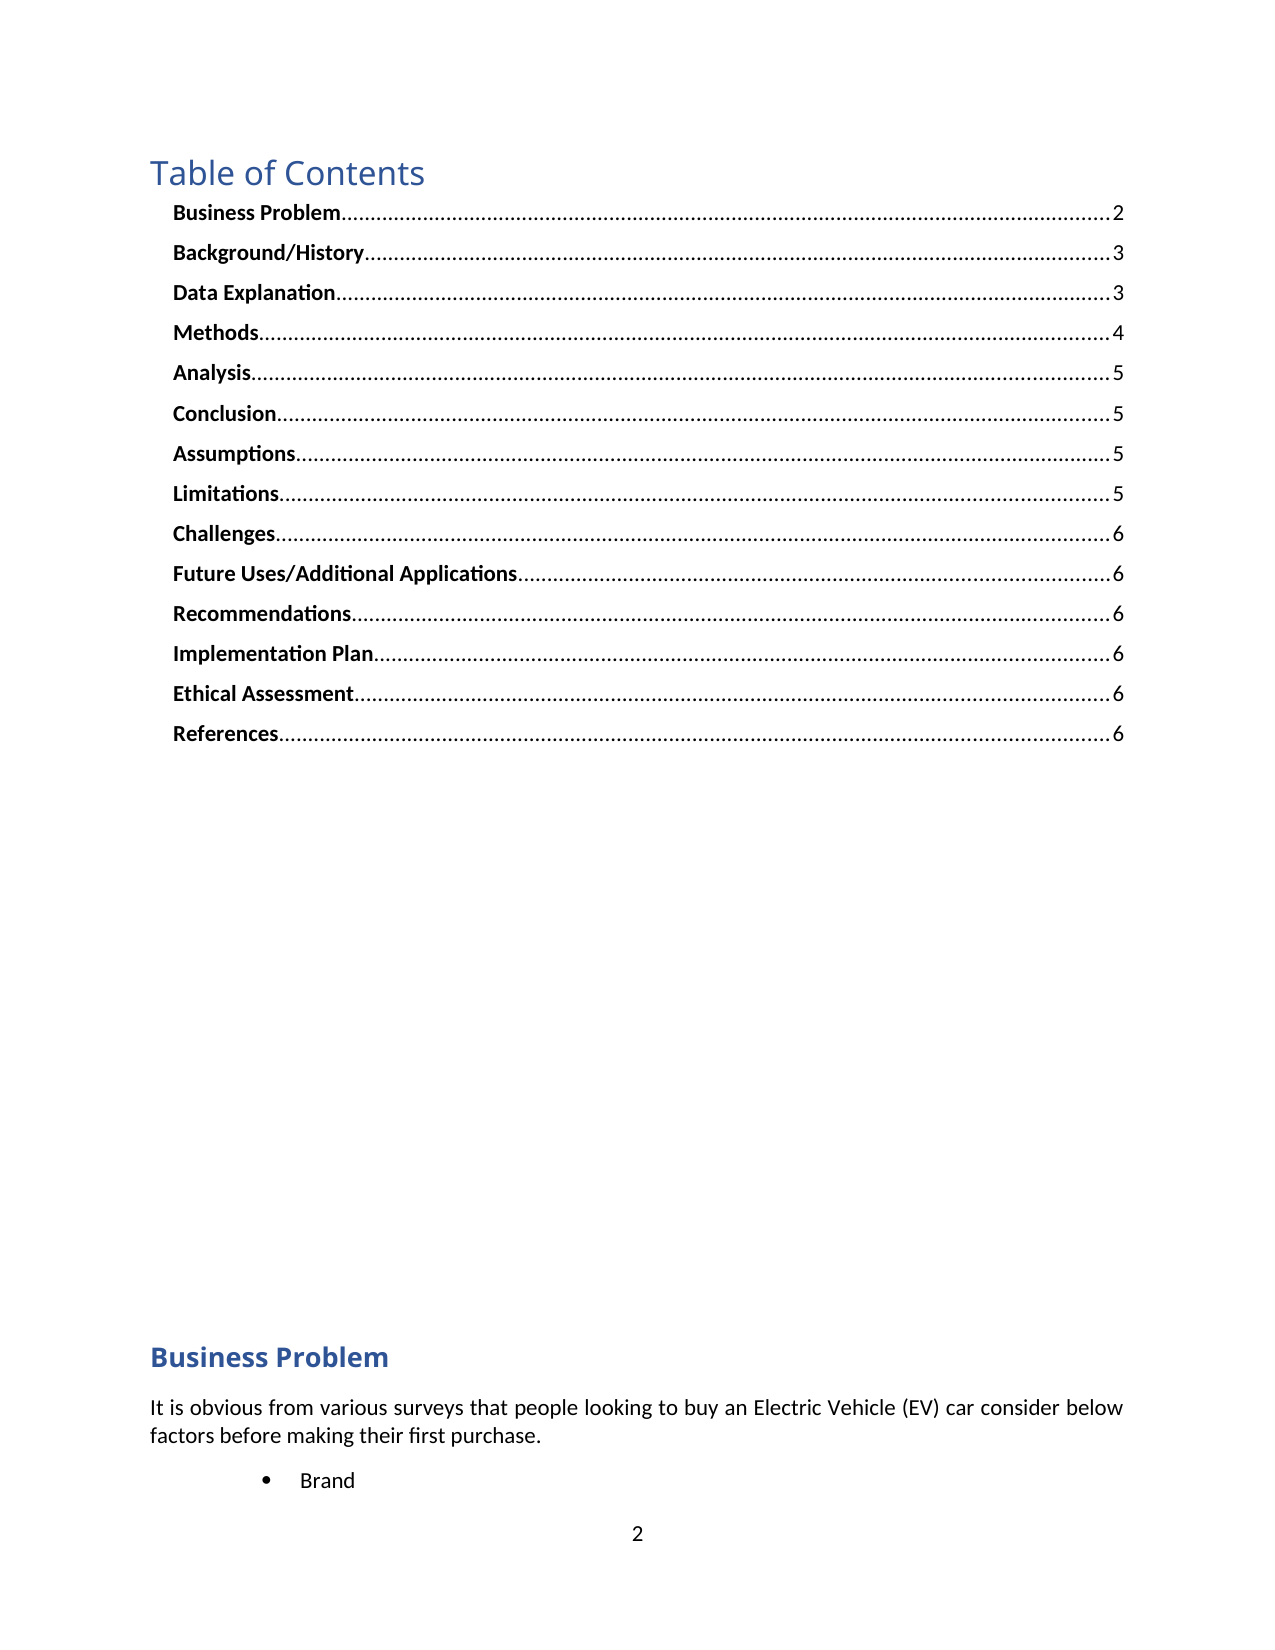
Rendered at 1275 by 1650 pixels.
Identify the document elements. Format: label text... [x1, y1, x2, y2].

list Brand [262, 1466, 1125, 1494]
text It is obvious from various surveys that people looking to buy an Electric Vehicle (EV) car consider below factors before making their first purchase. [150, 1393, 1125, 1449]
subtitle Business Problem [150, 1338, 1125, 1375]
